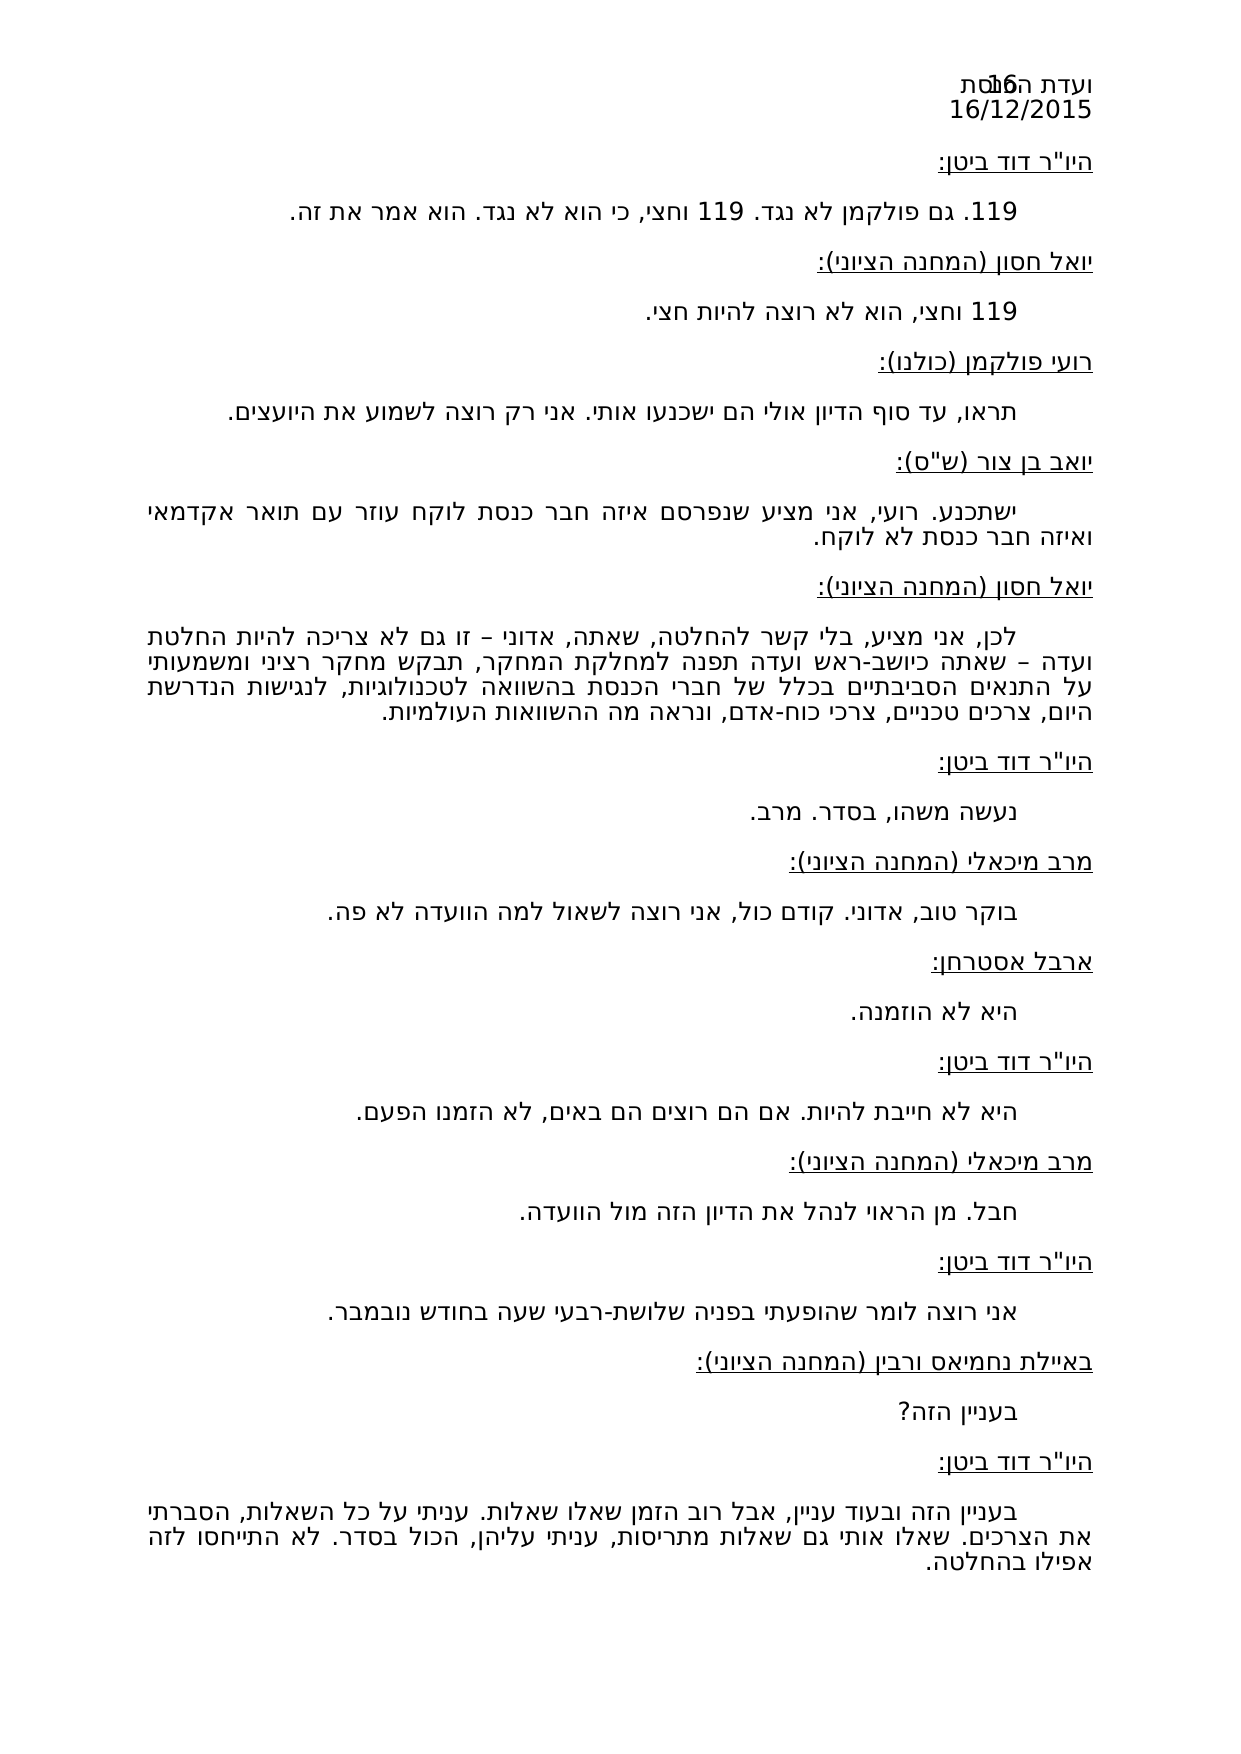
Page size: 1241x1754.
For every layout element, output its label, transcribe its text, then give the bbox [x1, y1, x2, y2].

text תראו, עד סוף הדיון אולי הם ישכנעו אותי. אני רק רוצה לשמוע את היועצים. [147, 400, 1093, 425]
text לכן, אני מציע, בלי קשר להחלטה, שאתה, אדוני – זו גם לא צריכה להיות החלטת ועדה – שאתה כיושב-ראש ועדה תפנה למחלקת המחקר, תבקש מחקר רציני ומשמעותי על התנאים הסביבתיים בכלל של חברי הכנסת בהשוואה לטכנולוגיות, לנגישות הנדרשת היום, צרכים טכניים, צרכי כוח-אדם, ונראה מה ההשוואות העולמיות. [147, 625, 1093, 725]
text היו"ר דוד ביטן: [147, 1250, 1093, 1275]
text היא לא הוזמנה. [147, 1000, 1093, 1025]
text נעשה משהו, בסדר. מרב. [147, 800, 1093, 825]
text מרב מיכאלי (המחנה הציוני): [147, 850, 1093, 875]
text יואל חסון (המחנה הציוני): [147, 575, 1093, 600]
text בעניין הזה? [147, 1400, 1093, 1425]
text בעניין הזה ובעוד עניין, אבל רוב הזמן שאלו שאלות. עניתי על כל השאלות, הסברתי את הצרכים. שאלו אותי גם שאלות מתריסות, עניתי עליהן, הכול בסדר. לא התייחסו לזה אפילו בהחלטה. [147, 1500, 1093, 1575]
text רועי פולקמן (כולנו): [147, 350, 1093, 375]
text בוקר טוב, אדוני. קודם כול, אני רוצה לשאול למה הוועדה לא פה. [147, 900, 1093, 925]
text היא לא חייבת להיות. אם הם רוצים הם באים, לא הזמנו הפעם. [147, 1100, 1093, 1125]
text 119. גם פולקמן לא נגד. 119 וחצי, כי הוא לא נגד. הוא אמר את זה. [147, 200, 1093, 225]
text מרב מיכאלי (המחנה הציוני): [147, 1150, 1093, 1175]
text ארבל אסטרחן: [147, 950, 1093, 975]
text אני רוצה לומר שהופעתי בפניה שלושת-רבעי שעה בחודש נובמבר. [147, 1300, 1093, 1325]
text באיילת נחמיאס ורבין (המחנה הציוני): [147, 1350, 1093, 1375]
text 119 וחצי, הוא לא רוצה להיות חצי. [147, 300, 1093, 325]
text יואב בן צור (ש"ס): [147, 450, 1093, 475]
text יואל חסון (המחנה הציוני): [147, 250, 1093, 275]
text היו"ר דוד ביטן: [147, 750, 1093, 775]
text ישתכנע. רועי, אני מציע שנפרסם איזה חבר כנסת לוקח עוזר עם תואר אקדמאי ואיזה חבר כנסת לא לוקח. [147, 500, 1093, 550]
text היו"ר דוד ביטן: [147, 1050, 1093, 1075]
text היו"ר דוד ביטן: [147, 1450, 1093, 1475]
text חבל. מן הראוי לנהל את הדיון הזה מול הוועדה. [147, 1200, 1093, 1225]
text היו"ר דוד ביטן: [147, 150, 1093, 175]
